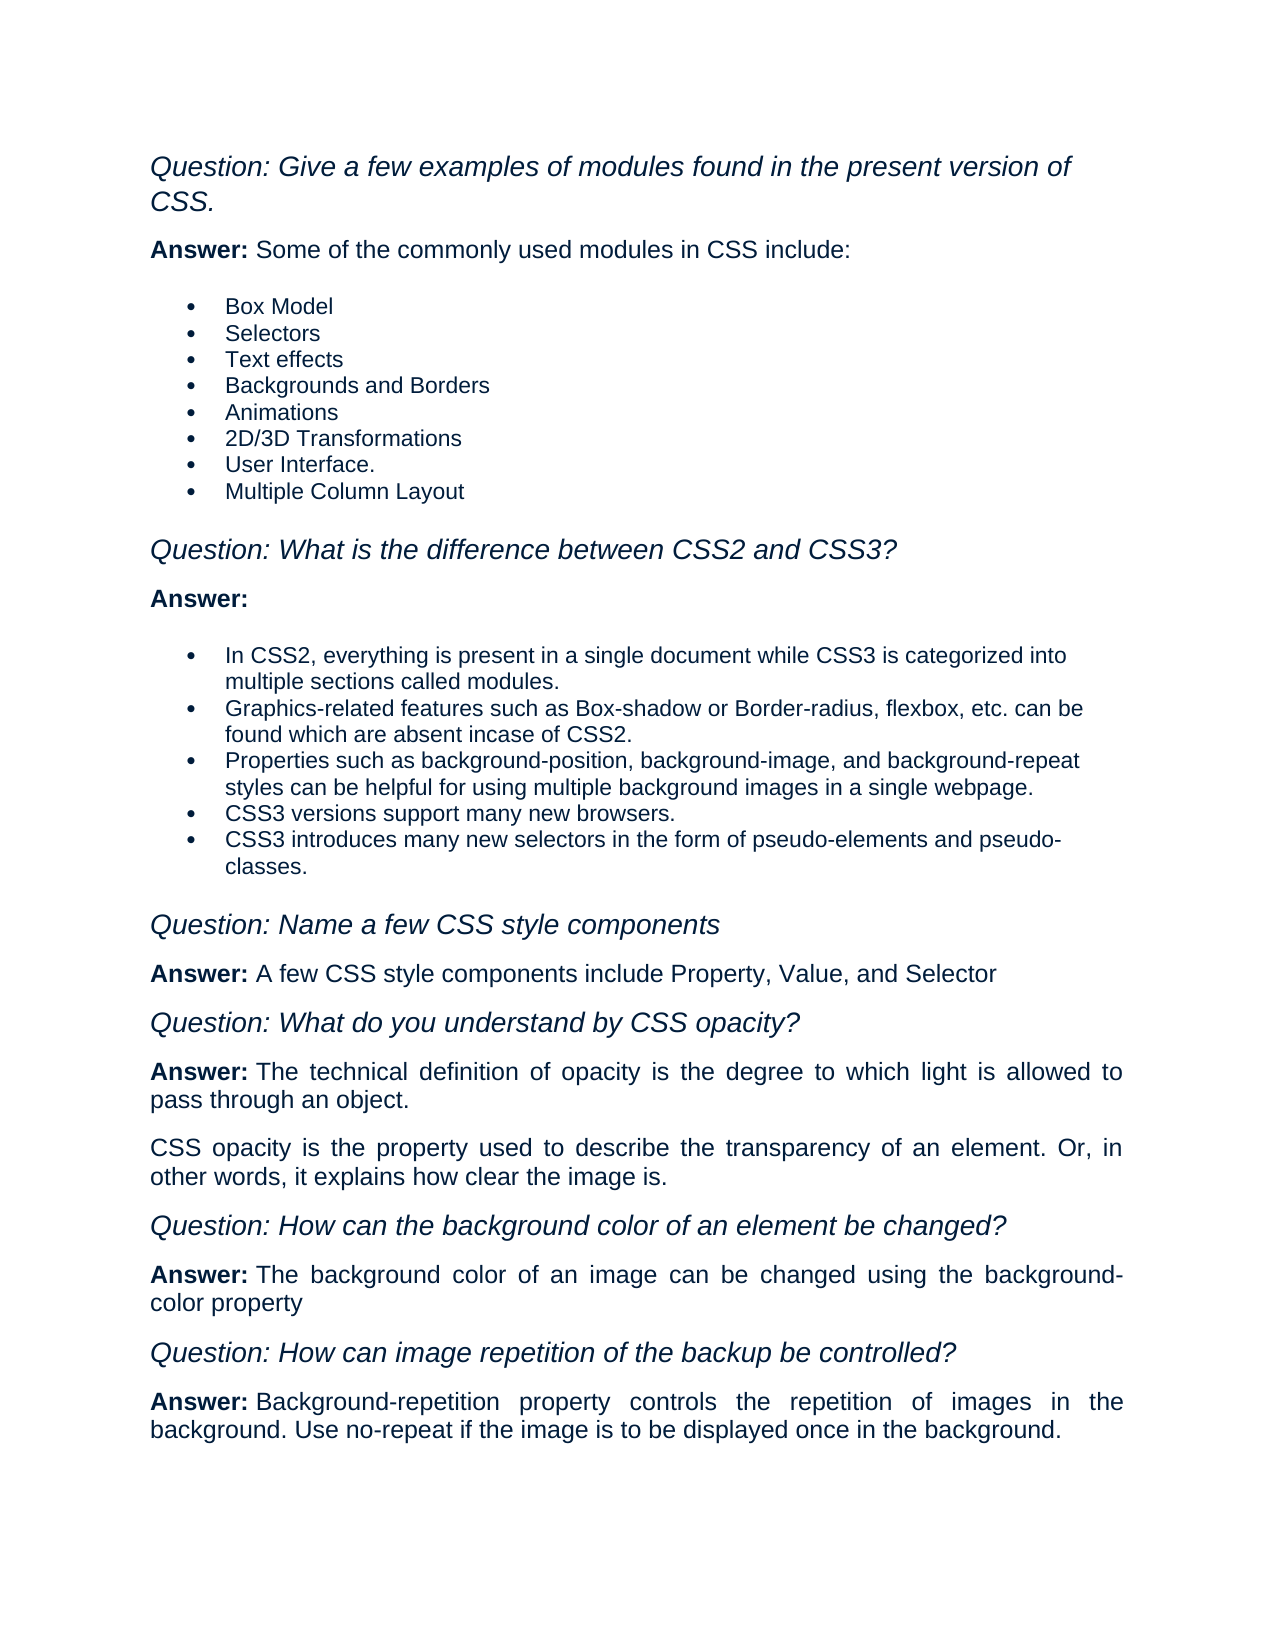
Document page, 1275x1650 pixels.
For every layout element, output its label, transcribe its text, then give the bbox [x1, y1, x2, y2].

list 2D/3D Transformations [187, 425, 1125, 451]
list User Interface. [187, 451, 1125, 478]
subtitle Question: What do you understand by CSS opacity? [150, 1006, 1125, 1038]
text Answer: A few CSS style components include Property, Value, and Selector [150, 959, 1125, 987]
text Answer: The technical definition of opacity is the degree to which light is allowed to pass through an object. [150, 1057, 1125, 1114]
subtitle Question: What is the difference between CSS2 and CSS3? [150, 533, 1125, 566]
subtitle Question: Give a few examples of modules found in the present version of CSS. [150, 150, 1125, 217]
list Box Model [187, 293, 1125, 320]
list CSS3 versions support many new browsers. [187, 800, 1125, 826]
list Backgrounds and Borders [187, 372, 1125, 399]
list Multiple Column Layout [187, 478, 1125, 504]
text Answer: [150, 584, 1125, 613]
subtitle Question: How can image repetition of the backup be controlled? [150, 1336, 1125, 1368]
list Selectors [187, 320, 1125, 346]
text CSS opacity is the property used to describe the transparency of an element. Or, in other words, it explains how clear the image is. [150, 1133, 1125, 1190]
list Text effects [187, 346, 1125, 372]
list Graphics-related features such as Box-shadow or Border-radius, flexbox, etc. can be found which are absent incase of CSS2. [187, 694, 1125, 747]
subtitle Question: How can the background color of an element be changed? [150, 1209, 1125, 1242]
subtitle Question: Name a few CSS style components [150, 908, 1125, 941]
text Answer: Background-repetition property controls the repetition of images in the background. Use no-repeat if the image is to be displayed once in the background. [150, 1386, 1125, 1444]
text Answer: Some of the commonly used modules in CSS include: [150, 235, 1125, 264]
list Animations [187, 399, 1125, 425]
list In CSS2, everything is present in a single document while CSS3 is categorized into multiple sections called modules. [187, 642, 1125, 694]
list CSS3 introduces many new selectors in the form of pseudo-elements and pseudo-classes. [187, 826, 1125, 879]
text Answer: The background color of an image can be changed using the background-color property [150, 1260, 1125, 1317]
list Properties such as background-position, background-image, and background-repeat styles can be helpful for using multiple background images in a single webpage. [187, 747, 1125, 800]
